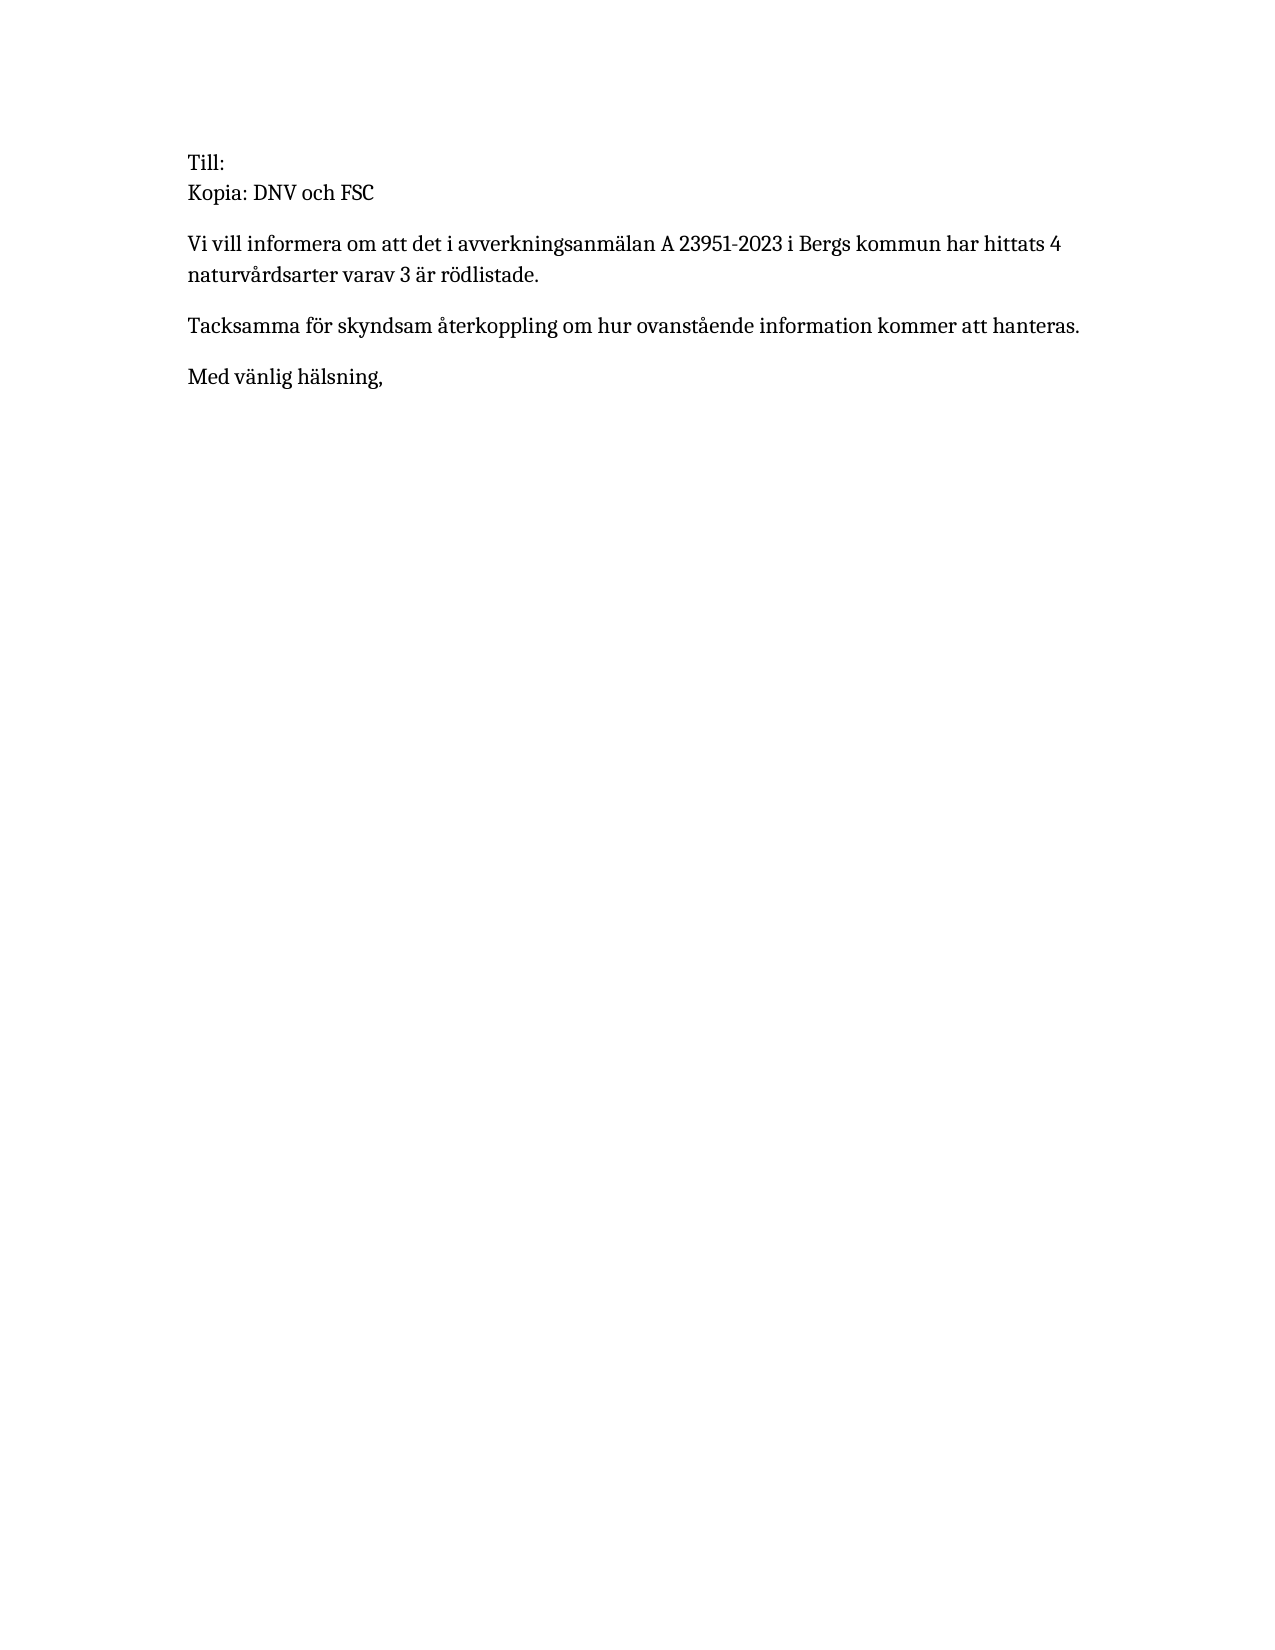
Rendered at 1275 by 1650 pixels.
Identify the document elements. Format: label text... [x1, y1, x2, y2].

text Vi vill informera om att det i avverkningsanmälan A 23951-2023 i Bergs kommun har hittats 4 naturvårdsarter varav 3 är rödlistade. [187, 231, 1087, 288]
text Med vänlig hälsning, [187, 363, 1087, 420]
text Tacksamma för skyndsam återkoppling om hur ovanstående information kommer att hanteras. [187, 312, 1087, 339]
text Till: Kopia: DNV och FSC [187, 150, 1087, 207]
